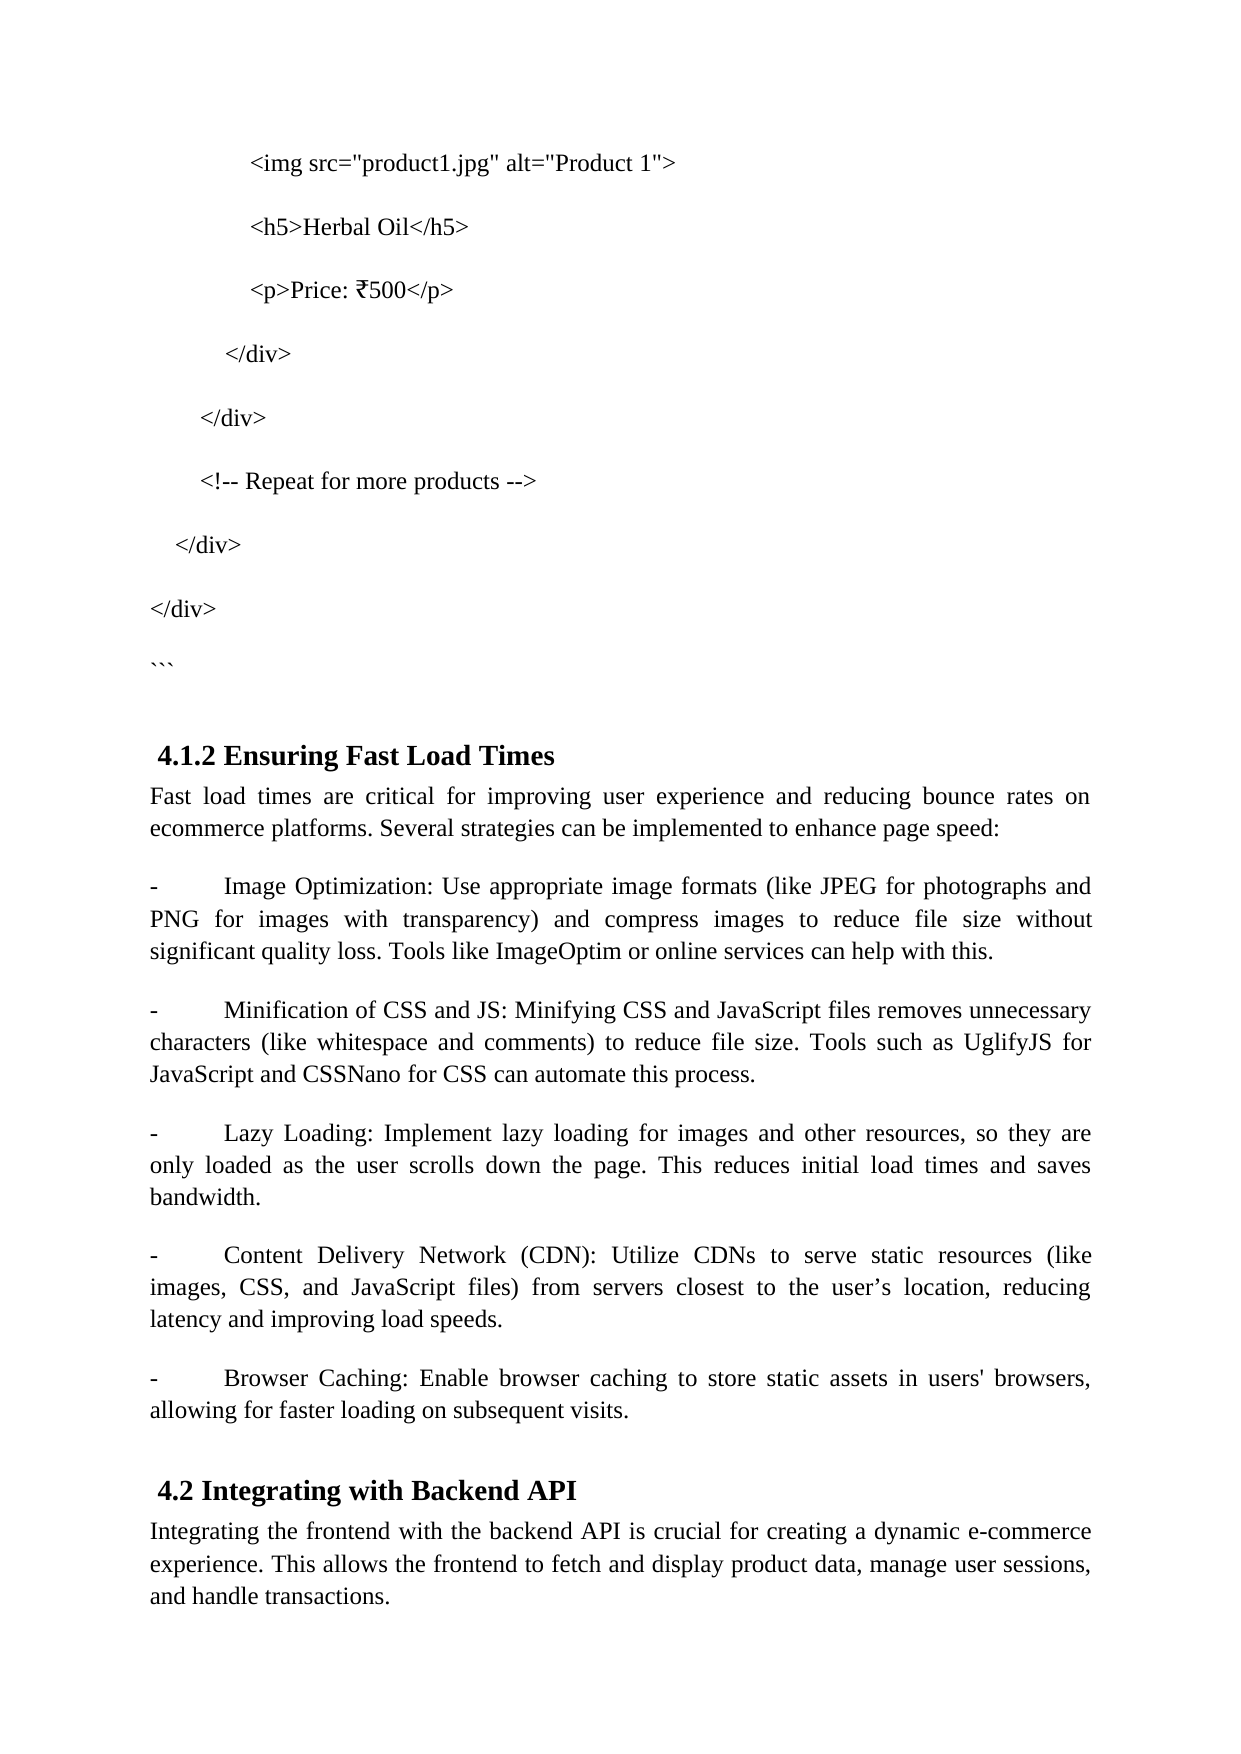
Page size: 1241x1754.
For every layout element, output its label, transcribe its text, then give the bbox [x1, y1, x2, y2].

text <p>Price: ₹500</p> [249, 275, 1234, 304]
list Lazy Loading: Implement lazy loading for images and other resources, so they are only loaded as the user scrolls down the page. This reduces initial load times and saves bandwidth. [149, 1118, 1092, 1211]
subtitle Ensuring Fast Load Times [157, 738, 1234, 772]
list Content Delivery Network (CDN): Utilize CDNs to serve static resources (like images, CSS, and JavaScript files) from servers closest to the user’s location, reducing latency and improving load speeds. [149, 1240, 1092, 1333]
text <img src="product1.jpg" alt="Product 1"> [249, 148, 1234, 177]
subtitle Integrating with Backend API [157, 1473, 1234, 1507]
list Image Optimization: Use appropriate image formats (like JPEG for photographs and PNG for images with transparency) and compress images to reduce file size without significant quality loss. Tools like ImageOptim or online services can help with this. [149, 871, 1093, 965]
text </div> [224, 339, 1234, 368]
text <h5>Herbal Oil</h5> [249, 212, 1234, 240]
text ``` [149, 657, 1234, 686]
text </div> [174, 530, 1234, 559]
text <!-- Repeat for more products --> [199, 466, 1234, 495]
list Minification of CSS and JS: Minifying CSS and JavaScript files removes unnecessary characters (like whitespace and comments) to reduce file size. Tools such as UglifyJS for JavaScript and CSSNano for CSS can automate this process. [149, 995, 1092, 1088]
text Integrating the frontend with the backend API is crucial for creating a dynamic e-commerce experience. This allows the frontend to fetch and display product data, manage user sessions, and handle transactions. [149, 1516, 1093, 1610]
text Fast load times are critical for improving user experience and reducing bounce rates on ecommerce platforms. Several strategies can be implemented to enhance page speed: [149, 781, 1092, 842]
list Browser Caching: Enable browser caching to store static assets in users' browsers, allowing for faster loading on subsequent visits. [149, 1363, 1092, 1424]
text </div> [199, 403, 1234, 431]
text </div> [149, 594, 1234, 622]
